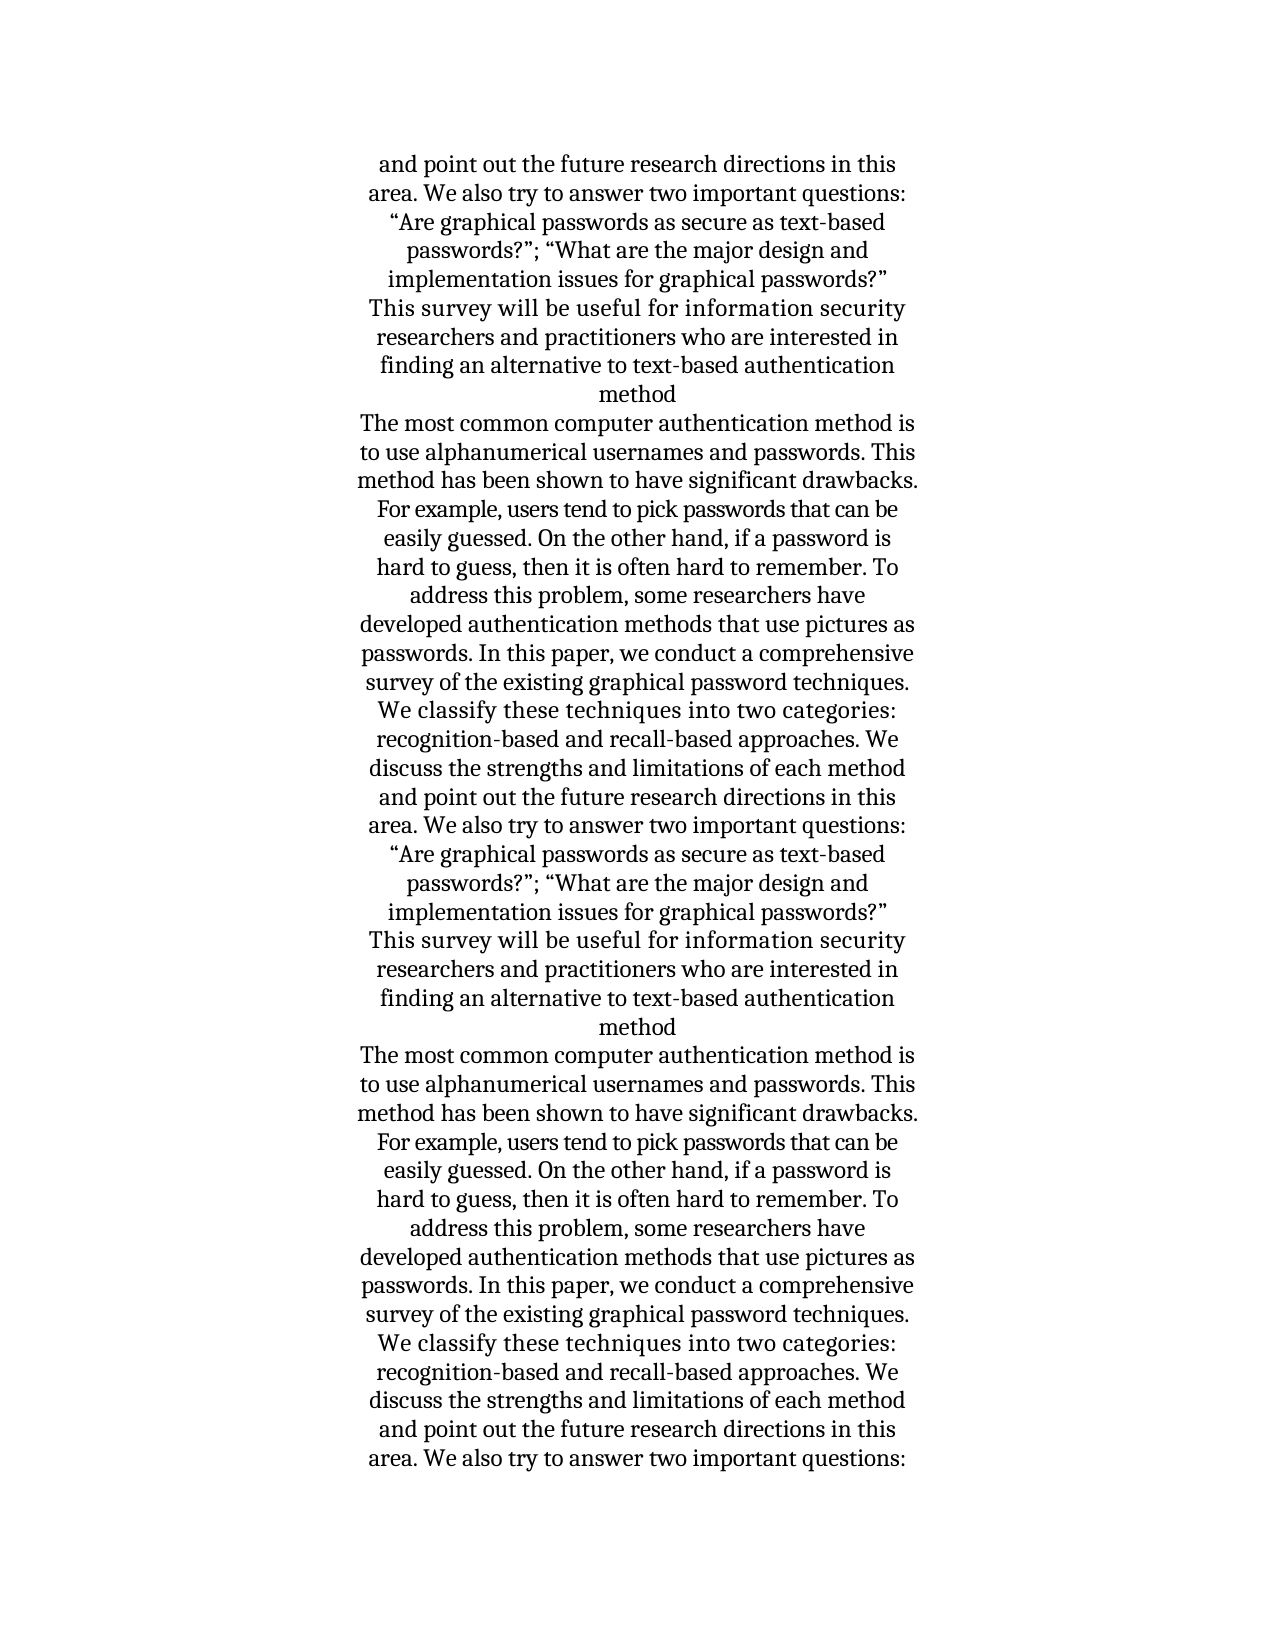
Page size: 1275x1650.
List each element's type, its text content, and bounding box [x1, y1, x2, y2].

text This survey will be useful for information security [150, 294, 1125, 322]
text method [150, 380, 1125, 409]
text finding an alternative to text-based authentication [150, 984, 1125, 1012]
text finding an alternative to text-based authentication [150, 351, 1125, 380]
text area. We also try to answer two important questions: [150, 811, 1125, 840]
text passwords. In this paper, we conduct a comprehensive [150, 639, 1125, 667]
text hard to guess, then it is often hard to remember. To [150, 552, 1125, 581]
text address this problem, some researchers have [150, 1214, 1125, 1242]
text survey of the existing graphical password techniques. [150, 1300, 1125, 1329]
text implementation issues for graphical passwords?” [150, 897, 1125, 926]
text easily guessed. On the other hand, if a password is [150, 1156, 1125, 1185]
text area. We also try to answer two important questions: [150, 179, 1125, 207]
text address this problem, some researchers have [150, 581, 1125, 610]
text developed authentication methods that use pictures as [150, 610, 1125, 639]
text We classify these techniques into two categories: [150, 1329, 1125, 1357]
text implementation issues for graphical passwords?” [150, 265, 1125, 294]
text passwords. In this paper, we conduct a comprehensive [150, 1271, 1125, 1300]
text survey of the existing graphical password techniques. [150, 667, 1125, 696]
text and point out the future research directions in this [150, 782, 1125, 811]
text easily guessed. On the other hand, if a password is [150, 524, 1125, 552]
text recognition-based and recall-based approaches. We [150, 725, 1125, 754]
text to use alphanumerical usernames and passwords. This [150, 1070, 1125, 1099]
text discuss the strengths and limitations of each method [150, 1386, 1125, 1415]
text method has been shown to have significant drawbacks. [150, 1099, 1125, 1127]
text researchers and practitioners who are interested in [150, 322, 1125, 351]
text method has been shown to have significant drawbacks. [150, 466, 1125, 495]
text researchers and practitioners who are interested in [150, 955, 1125, 984]
text discuss the strengths and limitations of each method [150, 754, 1125, 782]
text and point out the future research directions in this [150, 1415, 1125, 1444]
text and point out the future research directions in this [150, 150, 1125, 179]
text The most common computer authentication method is [150, 409, 1125, 437]
text area. We also try to answer two important questions: [150, 1444, 1125, 1472]
text For example, users tend to pick passwords that can be [150, 495, 1125, 524]
text The most common computer authentication method is [150, 1041, 1125, 1070]
text to use alphanumerical usernames and passwords. This [150, 437, 1125, 466]
text For example, users tend to pick passwords that can be [150, 1127, 1125, 1156]
text passwords?”; “What are the major design and [150, 236, 1125, 265]
text hard to guess, then it is often hard to remember. To [150, 1185, 1125, 1214]
text method [150, 1012, 1125, 1041]
text passwords?”; “What are the major design and [150, 869, 1125, 897]
text We classify these techniques into two categories: [150, 696, 1125, 725]
text This survey will be useful for information security [150, 926, 1125, 955]
text “Are graphical passwords as secure as text-based [150, 840, 1125, 869]
text recognition-based and recall-based approaches. We [150, 1357, 1125, 1386]
text “Are graphical passwords as secure as text-based [150, 207, 1125, 236]
text developed authentication methods that use pictures as [150, 1242, 1125, 1271]
